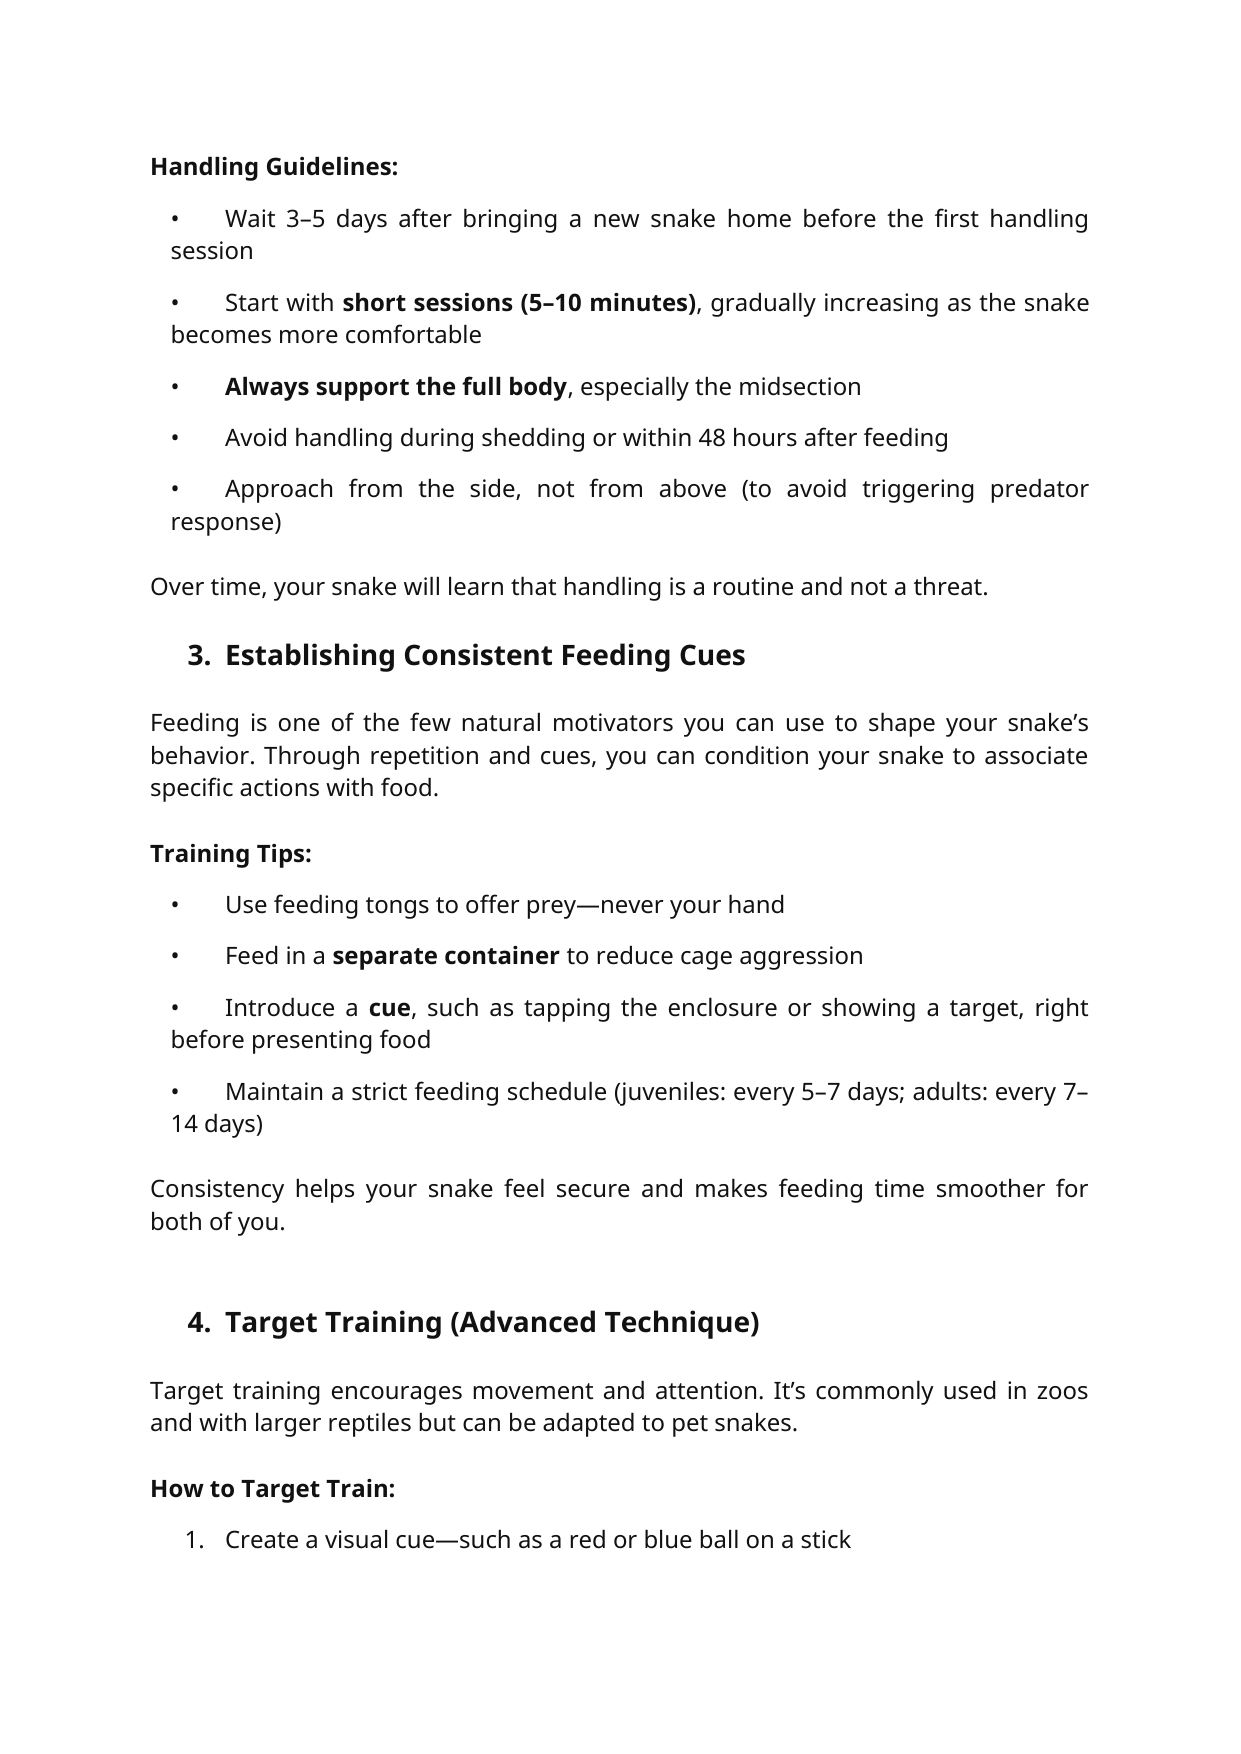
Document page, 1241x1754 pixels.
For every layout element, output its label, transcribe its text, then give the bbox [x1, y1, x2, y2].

text • Feed in a separate container to reduce cage aggression [150, 939, 1090, 972]
text • Wait 3–5 days after bringing a new snake home before the first handling session [150, 201, 1090, 267]
text • Introduce a cue, such as tapping the enclosure or showing a target, right before presenting food [150, 990, 1090, 1056]
text How to Target Train: [150, 1471, 1090, 1504]
text Consistency helps your snake feel secure and makes feeding time smoother for both of you. [150, 1172, 1090, 1237]
text Training Tips: [150, 836, 1090, 869]
list Target Training (Advanced Technique) [187, 1303, 1090, 1341]
text Over time, your snake will learn that handling is a routine and not a threat. [150, 570, 1090, 602]
text Feeding is one of the few natural motivators you can use to shape your snake’s behavior. Through repetition and cues, you can condition your snake to associate specific actions with food. [150, 706, 1090, 804]
text Target training encourages movement and attention. It’s commonly used in zoos and with larger reptiles but can be adapted to pet snakes. [150, 1373, 1090, 1439]
text 1. Create a visual cue—such as a red or blue ball on a stick [150, 1523, 1090, 1555]
text • Approach from the side, not from above (to avoid triggering predator response) [150, 472, 1090, 537]
text • Always support the full body, especially the midsection [150, 369, 1090, 402]
text Handling Guidelines: [150, 150, 1090, 183]
list Establishing Consistent Feeding Cues [187, 635, 1090, 673]
text • Maintain a strict feeding schedule (juveniles: every 5–7 days; adults: every 7–14 days) [150, 1074, 1090, 1139]
text • Use feeding tongs to offer prey—never your hand [150, 888, 1090, 920]
text • Start with short sessions (5–10 minutes), gradually increasing as the snake becomes more comfortable [150, 285, 1090, 351]
text • Avoid handling during shedding or within 48 hours after feeding [150, 421, 1090, 453]
